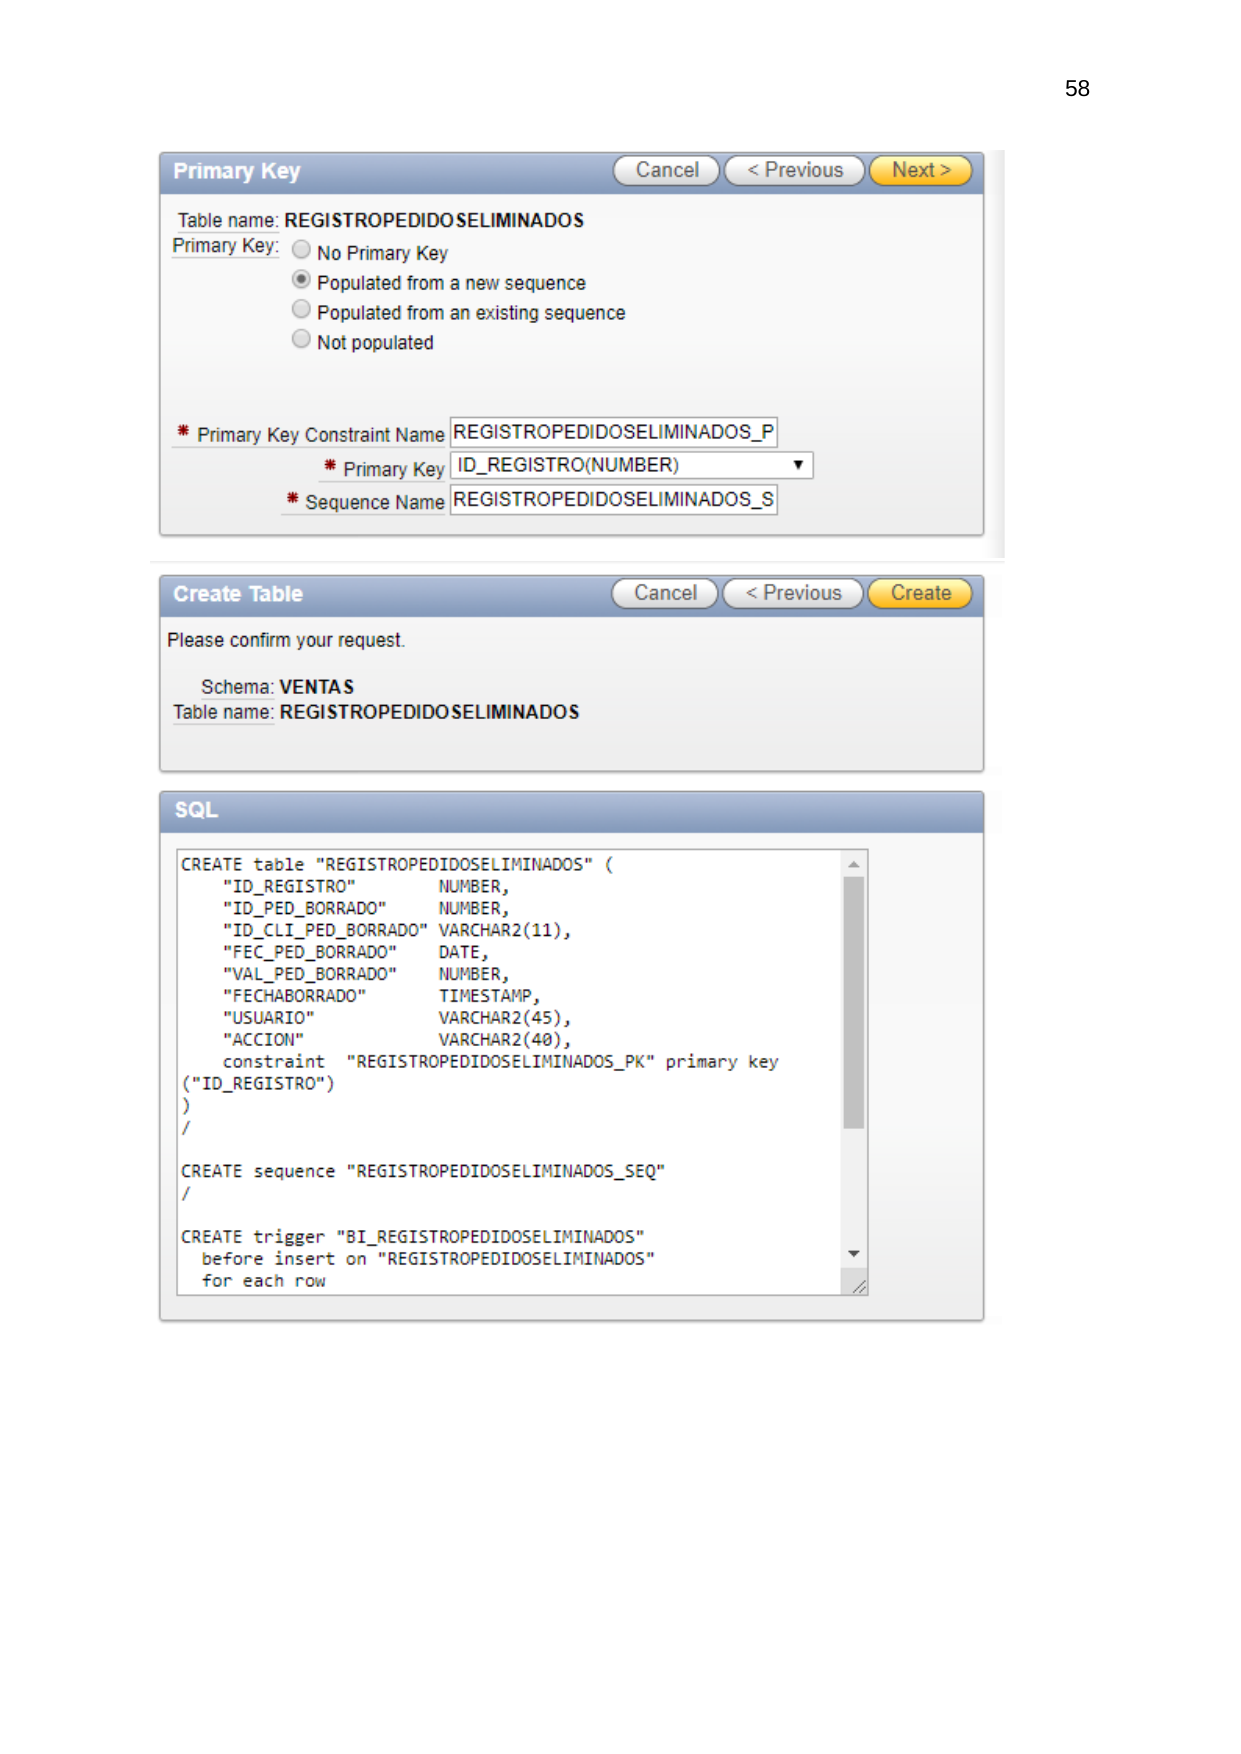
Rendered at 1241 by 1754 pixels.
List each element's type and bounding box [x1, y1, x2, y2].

picture [150, 561, 1005, 1337]
picture [150, 150, 1005, 558]
